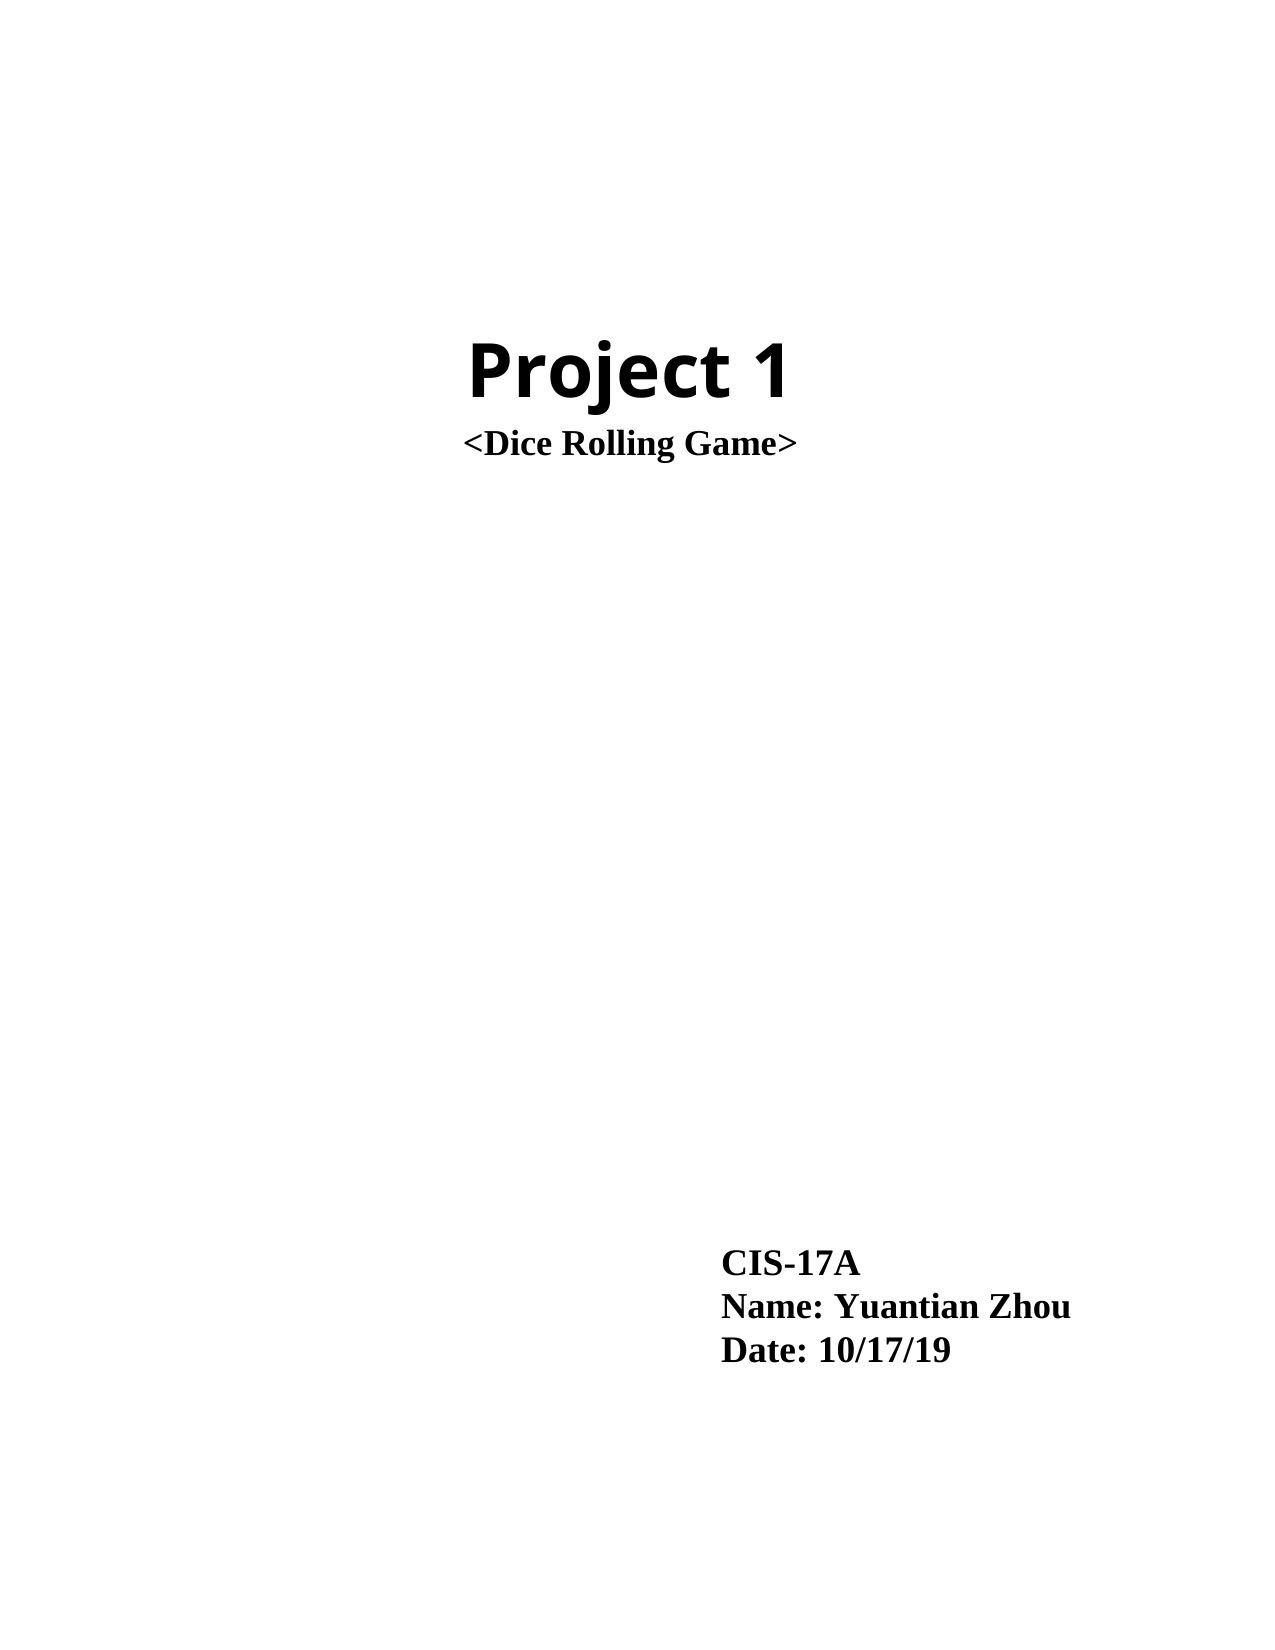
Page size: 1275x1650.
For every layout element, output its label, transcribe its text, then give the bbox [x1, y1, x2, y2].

text CIS-17A [721, 1241, 1125, 1284]
text Date: 10/17/19 [721, 1327, 1125, 1370]
text Project 1 [150, 318, 1110, 420]
text <Dice Rolling Game> [150, 421, 1110, 463]
text Name: Yuantian Zhou [721, 1284, 1125, 1326]
